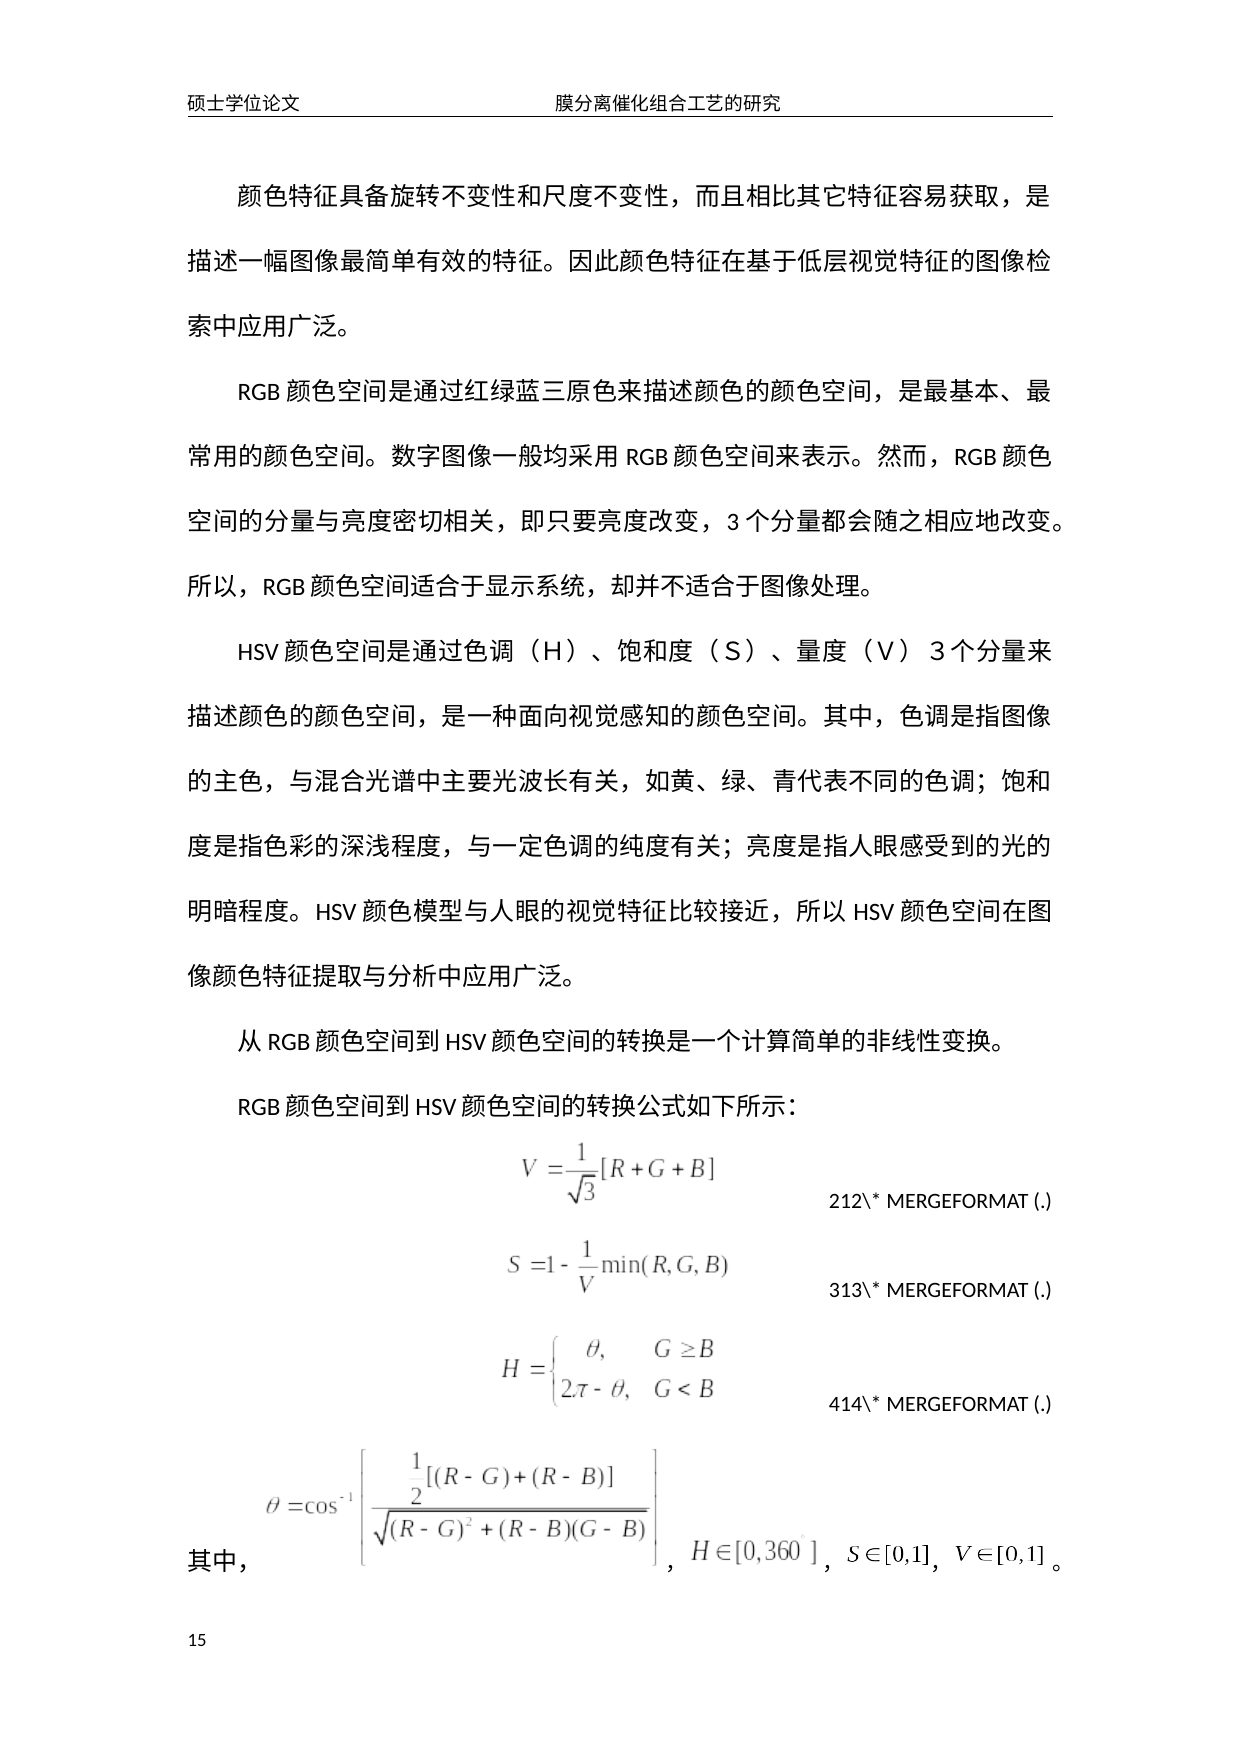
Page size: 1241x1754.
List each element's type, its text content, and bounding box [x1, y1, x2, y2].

text 其中，，，， 。 [187, 1429, 1053, 1592]
list RGB颜色空间是通过红绿蓝三原色来描述颜色的颜色空间，是最基本、最常用的颜色空间。数字图像一般均采用RGB颜色空间来表示。然而，RGB颜色空间的分量与亮度密切相关，即只要亮度改变，3个分量都会随之相应地改变。所以，RGB颜色空间适合于显示系统，却并不适合于图像处理。 [187, 357, 1053, 617]
list RGB颜色空间到HSV颜色空间的转换公式如下所示： [187, 1072, 1053, 1137]
list 颜色特征具备旋转不变性和尺度不变性，而且相比其它特征容易获取，是描述一幅图像最简单有效的特征。因此颜色特征在基于低层视觉特征的图像检索中应用广泛。 [187, 162, 1053, 357]
list HSV颜色空间是通过色调（Ｈ）、饱和度（Ｓ）、量度（Ｖ）３个分量来描述颜色的颜色空间，是一种面向视觉感知的颜色空间。其中，色调是指图像的主色，与混合光谱中主要光波长有关，如黄、绿、青代表不同的色调；饱和度是指色彩的深浅程度，与一定色调的纯度有关；亮度是指人眼感受到的光的明暗程度。HSV颜色模型与人眼的视觉特征比较接近，所以HSV颜色空间在图像颜色特征提取与分析中应用广泛。 [187, 617, 1053, 1007]
list 从RGB颜色空间到HSV颜色空间的转换是一个计算简单的非线性变换。 [187, 1007, 1053, 1072]
